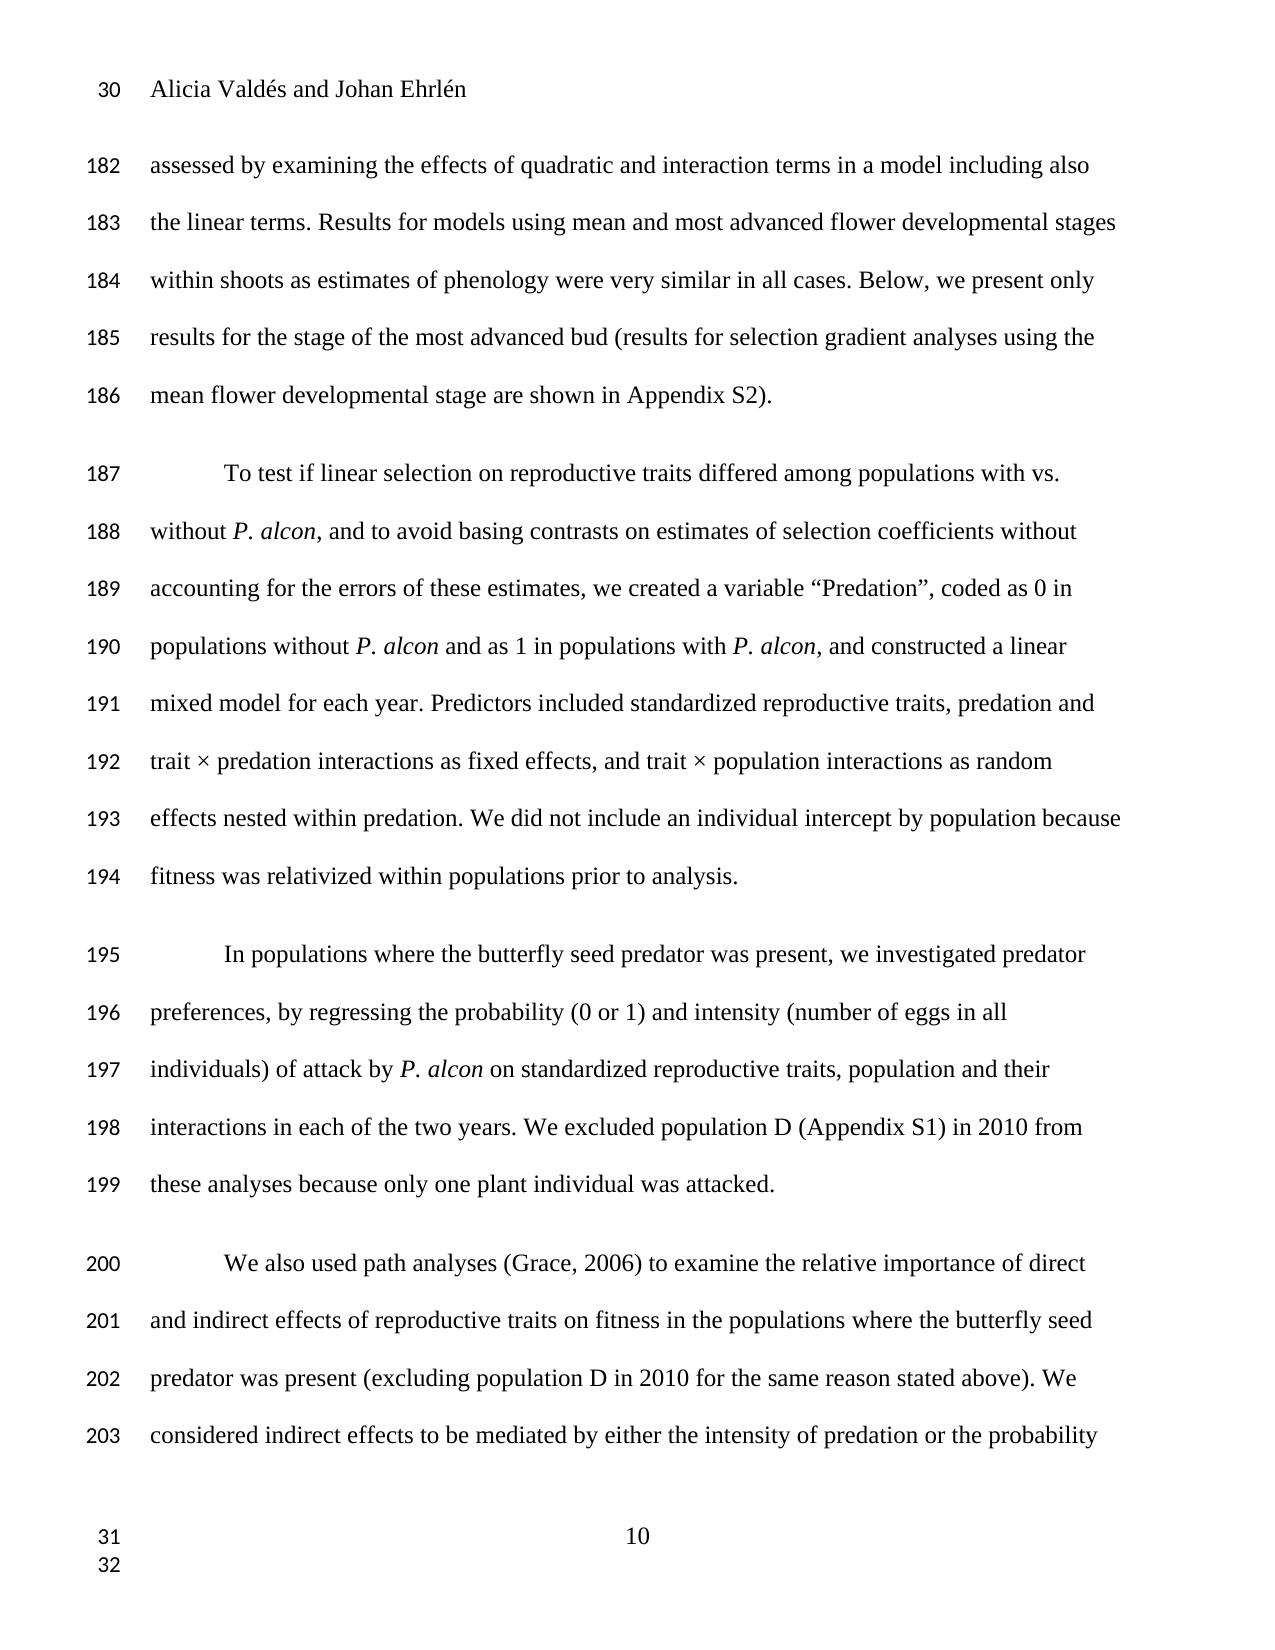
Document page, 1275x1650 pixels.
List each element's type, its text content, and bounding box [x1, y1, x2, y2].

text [150, 1248, 1125, 1449]
text To test if linear selection on reproductive traits differed among populations with vs. without P. alcon, and to avoid basing contrasts on estimates of selection coefficients without accounting for the errors of these estimates, we created a variable “Predation”, coded as 0 in populations without P. alcon and as 1 in populations with P. alcon, and constructed a linear mixed model for each year. Predictors included standardized reproductive traits, predation and trait × predation interactions as fixed effects, and trait × population interactions as random effects nested within predation. We did not include an individual intercept by population because fitness was relativized within populations prior to analysis. [150, 458, 1125, 890]
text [150, 150, 1125, 409]
text In populations where the butterfly seed predator was present, we investigated predator preferences, by regressing the probability (0 or 1) and intensity (number of eggs in all individuals) of attack by P. alcon on standardized reproductive traits, population and their interactions in each of the two years. We excluded population D (Appendix S1) in 2010 from these analyses because only one plant individual was attacked. [150, 939, 1125, 1198]
